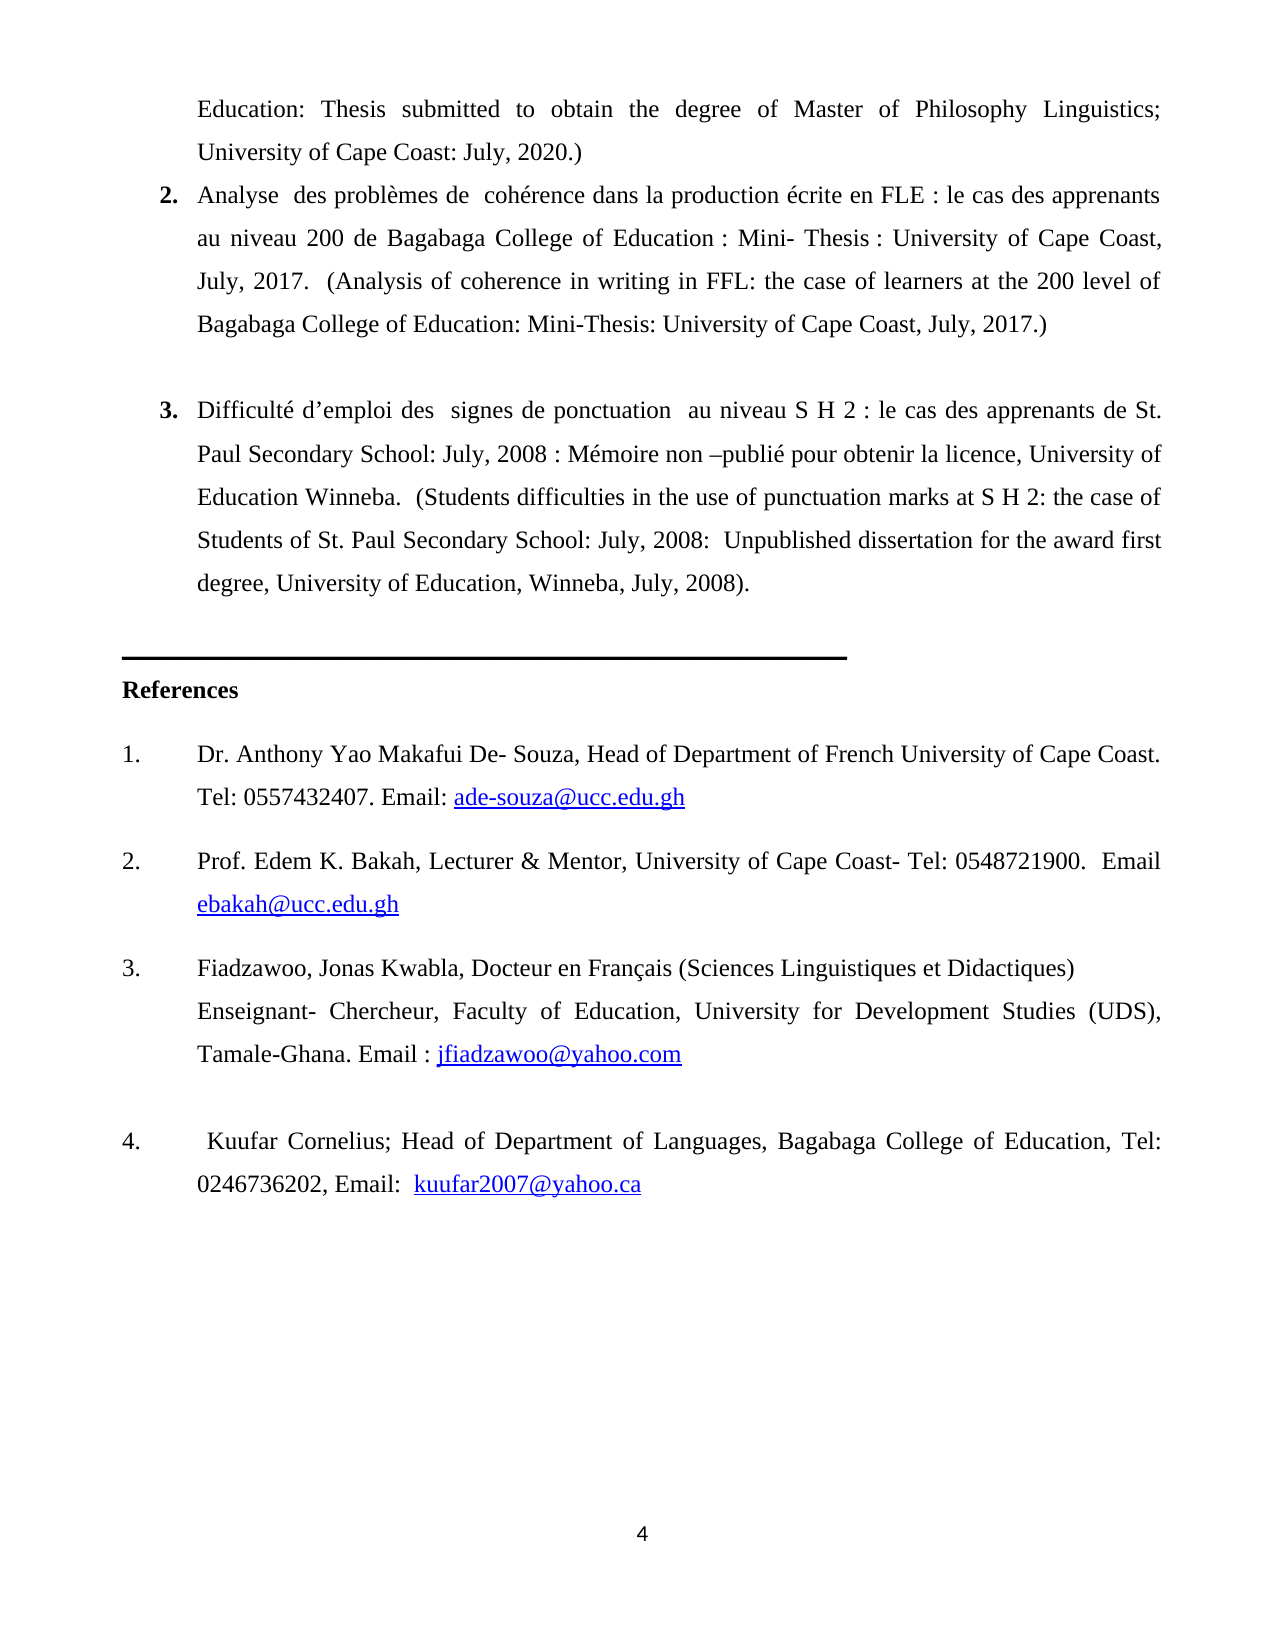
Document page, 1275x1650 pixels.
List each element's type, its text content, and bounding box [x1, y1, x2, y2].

text Enseignant- Chercheur, Faculty of Education, University for Development Studies (UDS), Tamale-Ghana. Email : jfiadzawoo@yahoo.com [197, 996, 1162, 1068]
text 3. Fiadzawoo, Jonas Kwabla, Docteur en Français (Sciences Linguistiques et Didactiques) [122, 953, 1162, 982]
text 4. Kuufar Cornelius; Head of Department of Languages, Bagabaga College of Education, Tel: 0246736202, Email: kuufar2007@yahoo.ca [122, 1126, 1162, 1198]
list Difficulté d’emploi des signes de ponctuation au niveau S H 2 : le cas des apprenants de St. Paul Secondary School: July, 2008 : Mémoire non –publié pour obtenir la licence, University of Education Winneba. (Students difficulties in the use of punctuation marks at S H 2: the case of Students of St. Paul Secondary School: July, 2008: Unpublished dissertation for the award first degree, University of Education, Winneba, July, 2008). [159, 396, 1162, 597]
text References [122, 675, 1162, 704]
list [159, 94, 1162, 166]
text __________________________________________________________ [122, 632, 1162, 661]
list Analyse des problèmes de cohérence dans la production écrite en FLE : le cas des apprenants au niveau 200 de Bagabaga College of Education : Mini- Thesis : University of Cape Coast, July, 2017. (Analysis of coherence in writing in FFL: the case of learners at the 200 level of Bagabaga College of Education: Mini-Thesis: University of Cape Coast, July, 2017.) [159, 180, 1162, 338]
text 1. Dr. Anthony Yao Makafui De- Souza, Head of Department of French University of Cape Coast. Tel: 0557432407. Email: ade-souza@ucc.edu.gh [122, 739, 1162, 811]
text 2. Prof. Edem K. Bakah, Lecturer & Mentor, University of Cape Coast- Tel: 0548721900. Email ebakah@ucc.edu.gh [122, 846, 1162, 918]
